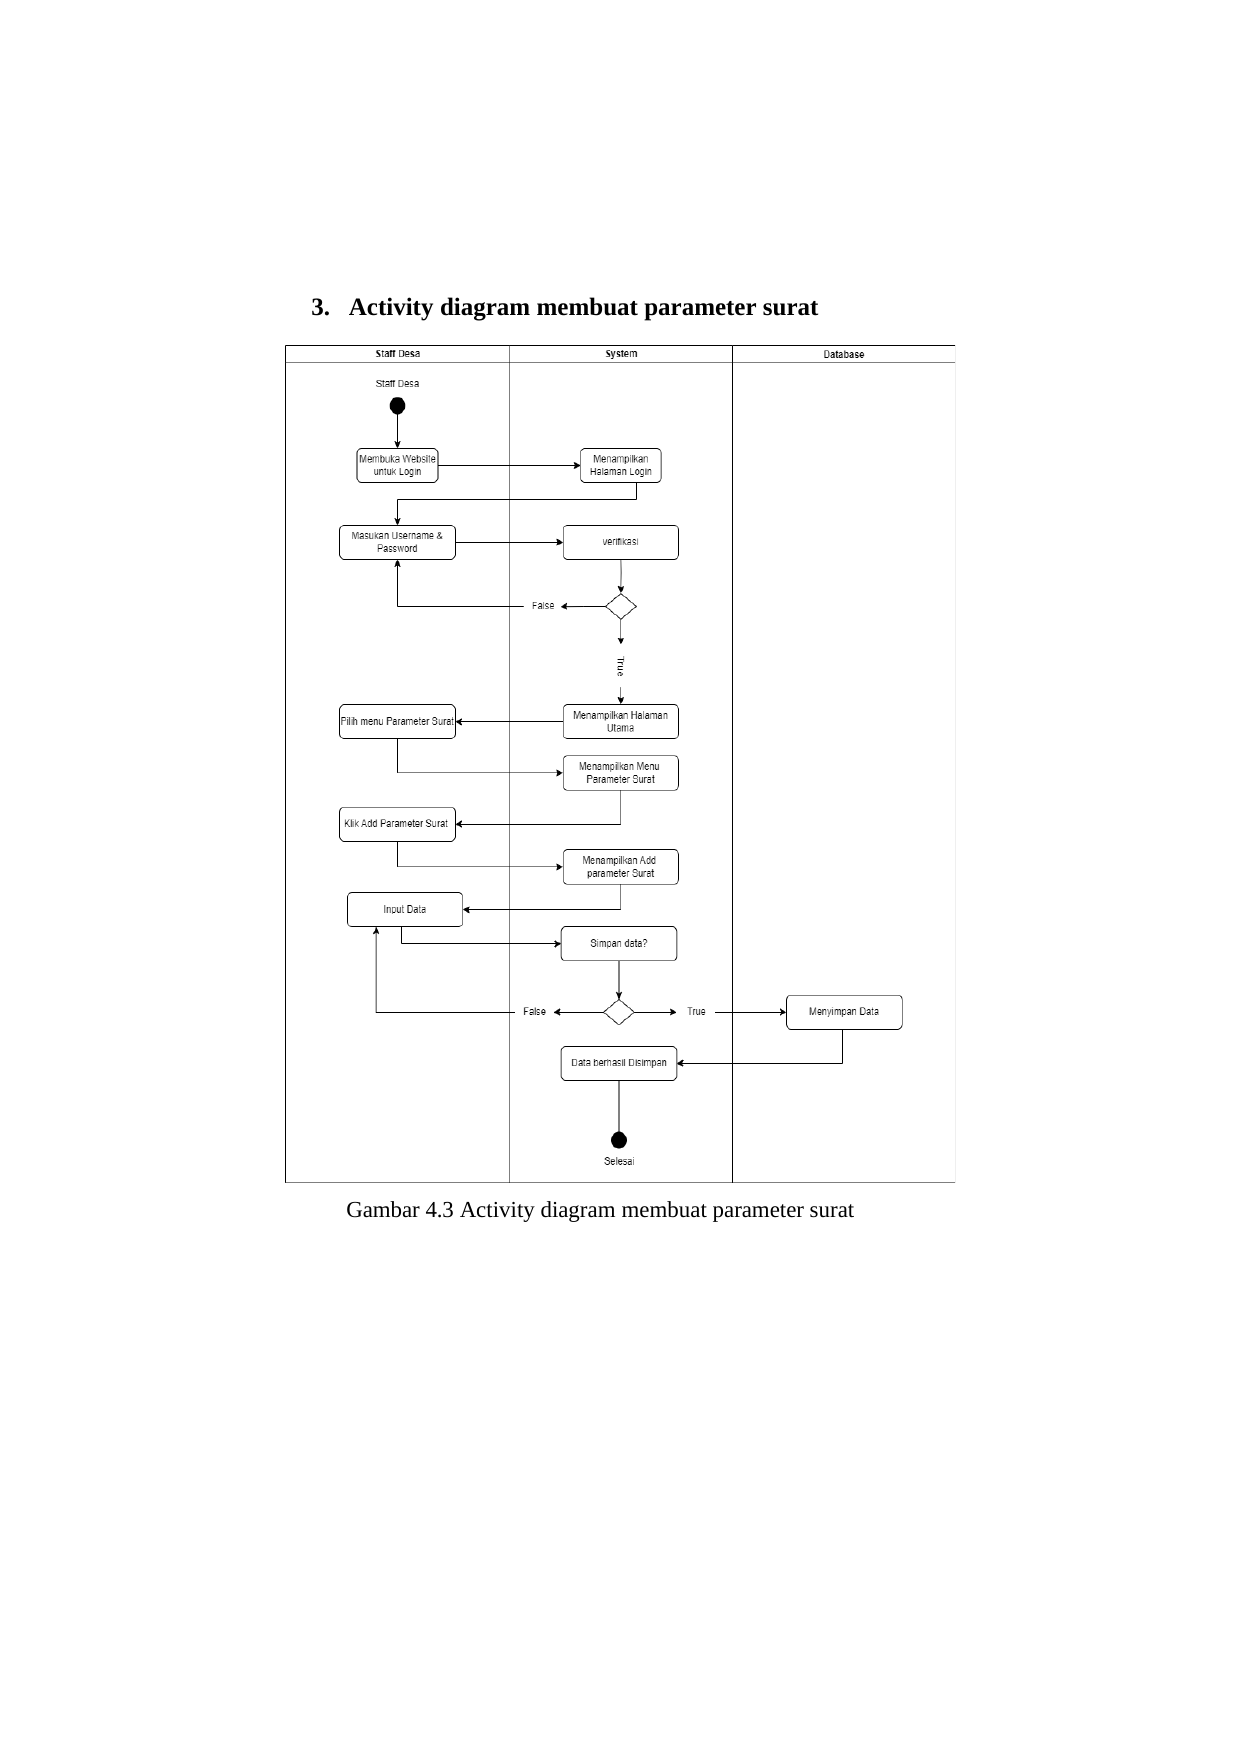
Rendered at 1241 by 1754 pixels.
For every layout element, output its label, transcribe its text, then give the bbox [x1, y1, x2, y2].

picture [285, 345, 956, 1183]
text Gambar 4.3 Activity diagram membuat parameter surat [346, 1196, 1240, 1222]
subtitle Activity diagram membuat parameter surat [311, 292, 1240, 321]
